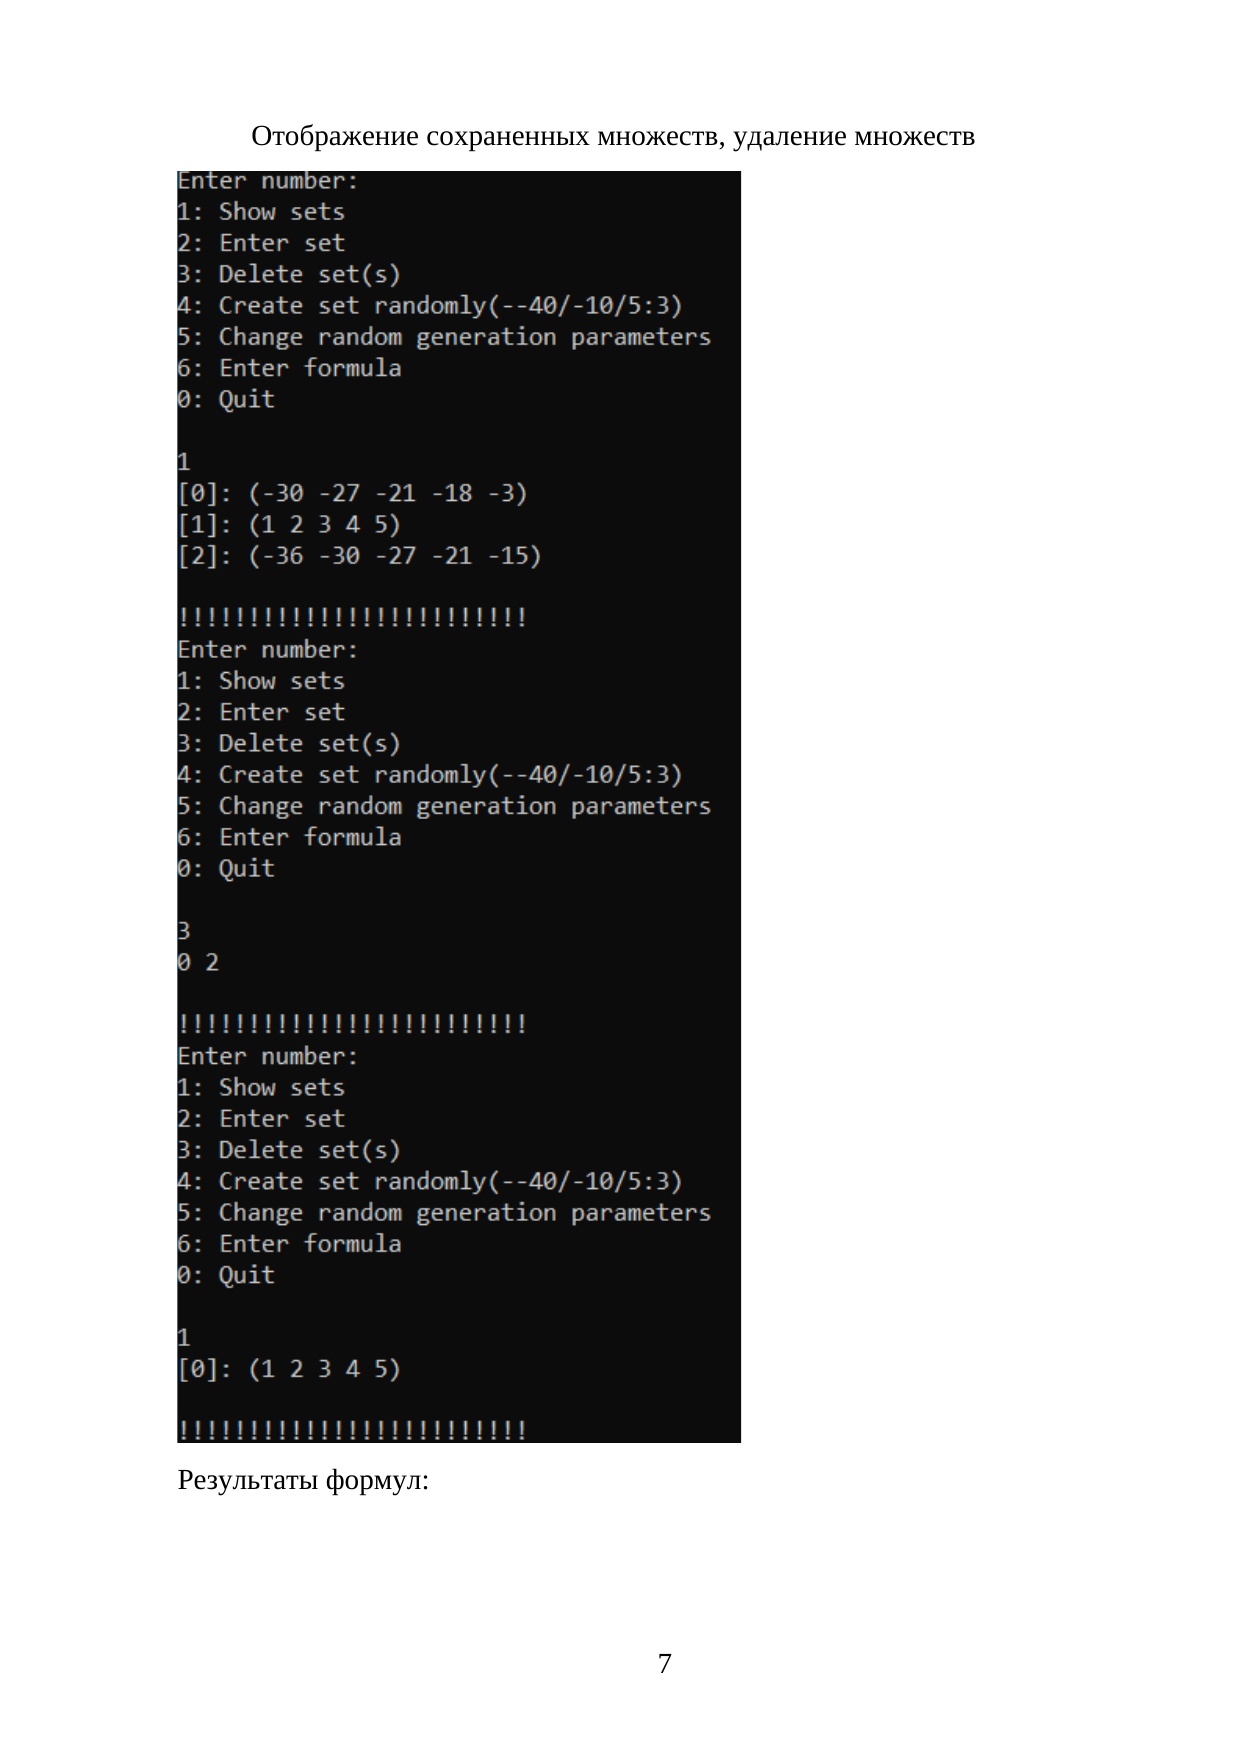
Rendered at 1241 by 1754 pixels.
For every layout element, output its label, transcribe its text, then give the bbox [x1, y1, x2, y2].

picture [177, 171, 742, 1443]
text Результаты формул: [177, 1462, 1152, 1495]
text Отображение сохраненных множеств, удаление множеств [177, 118, 1152, 152]
